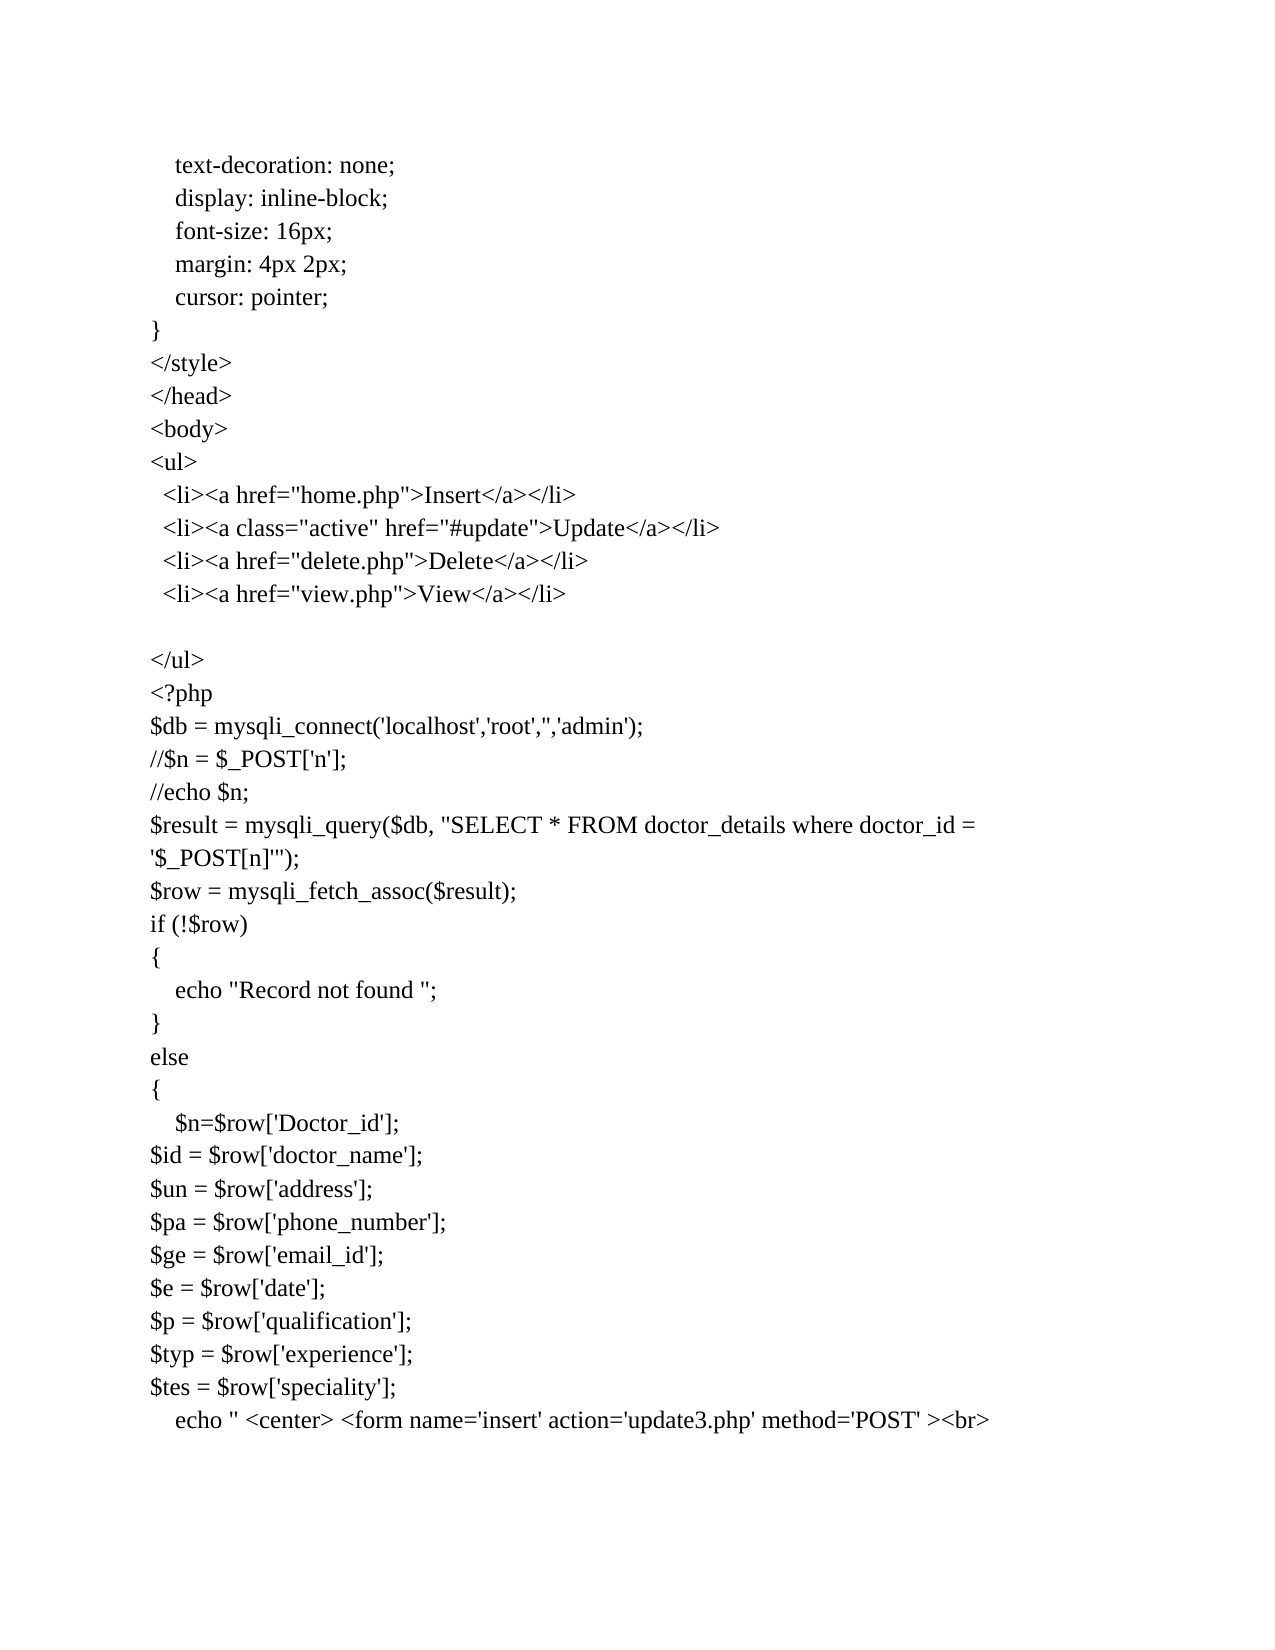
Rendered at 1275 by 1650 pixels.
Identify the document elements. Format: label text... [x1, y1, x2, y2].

text <li><a class="active" href="#update">Update</a></li> [150, 513, 1125, 542]
text <li><a href="delete.php">Delete</a></li> [150, 546, 1125, 575]
text $typ = $row['experience']; [150, 1339, 1125, 1367]
text } [150, 315, 1125, 344]
text //$n = $_POST['n']; [150, 744, 1125, 773]
text $db = mysqli_connect('localhost','root','','admin'); [150, 711, 1125, 740]
text margin: 4px 2px; [150, 249, 1125, 278]
text <li><a href="view.php">View</a></li> [150, 579, 1125, 608]
text else [150, 1042, 1125, 1070]
text <?php [150, 678, 1125, 707]
text cursor: pointer; [150, 282, 1125, 311]
text $pa = $row['phone_number']; [150, 1207, 1125, 1235]
text if (!$row) [150, 909, 1125, 938]
text echo " <center> <form name='insert' action='update3.php' method='POST' ><br> [150, 1405, 1125, 1433]
text font-size: 16px; [150, 216, 1125, 245]
text $ge = $row['email_id']; [150, 1240, 1125, 1268]
text $tes = $row['speciality']; [150, 1372, 1125, 1401]
text <ul> [150, 447, 1125, 476]
text <body> [150, 414, 1125, 443]
text $un = $row['address']; [150, 1174, 1125, 1202]
text </head> [150, 381, 1125, 410]
text echo "Record not found "; [150, 976, 1125, 1004]
text display: inline-block; [150, 183, 1125, 212]
text { [150, 1074, 1125, 1103]
text $row = mysqli_fetch_assoc($result); [150, 876, 1125, 905]
text $n=$row['Doctor_id']; [150, 1108, 1125, 1136]
text <li><a href="home.php">Insert</a></li> [150, 480, 1125, 509]
text $p = $row['qualification']; [150, 1306, 1125, 1334]
text $e = $row['date']; [150, 1273, 1125, 1301]
text { [150, 942, 1125, 971]
text $id = $row['doctor_name']; [150, 1141, 1125, 1169]
text </style> [150, 348, 1125, 377]
text //echo $n; [150, 777, 1125, 806]
text text-decoration: none; [150, 150, 1125, 179]
text } [150, 1008, 1125, 1037]
text </ul> [150, 645, 1125, 674]
text $result = mysqli_query($db, "SELECT * FROM doctor_details where doctor_id = '$_POST[n]'"); [150, 810, 1125, 872]
